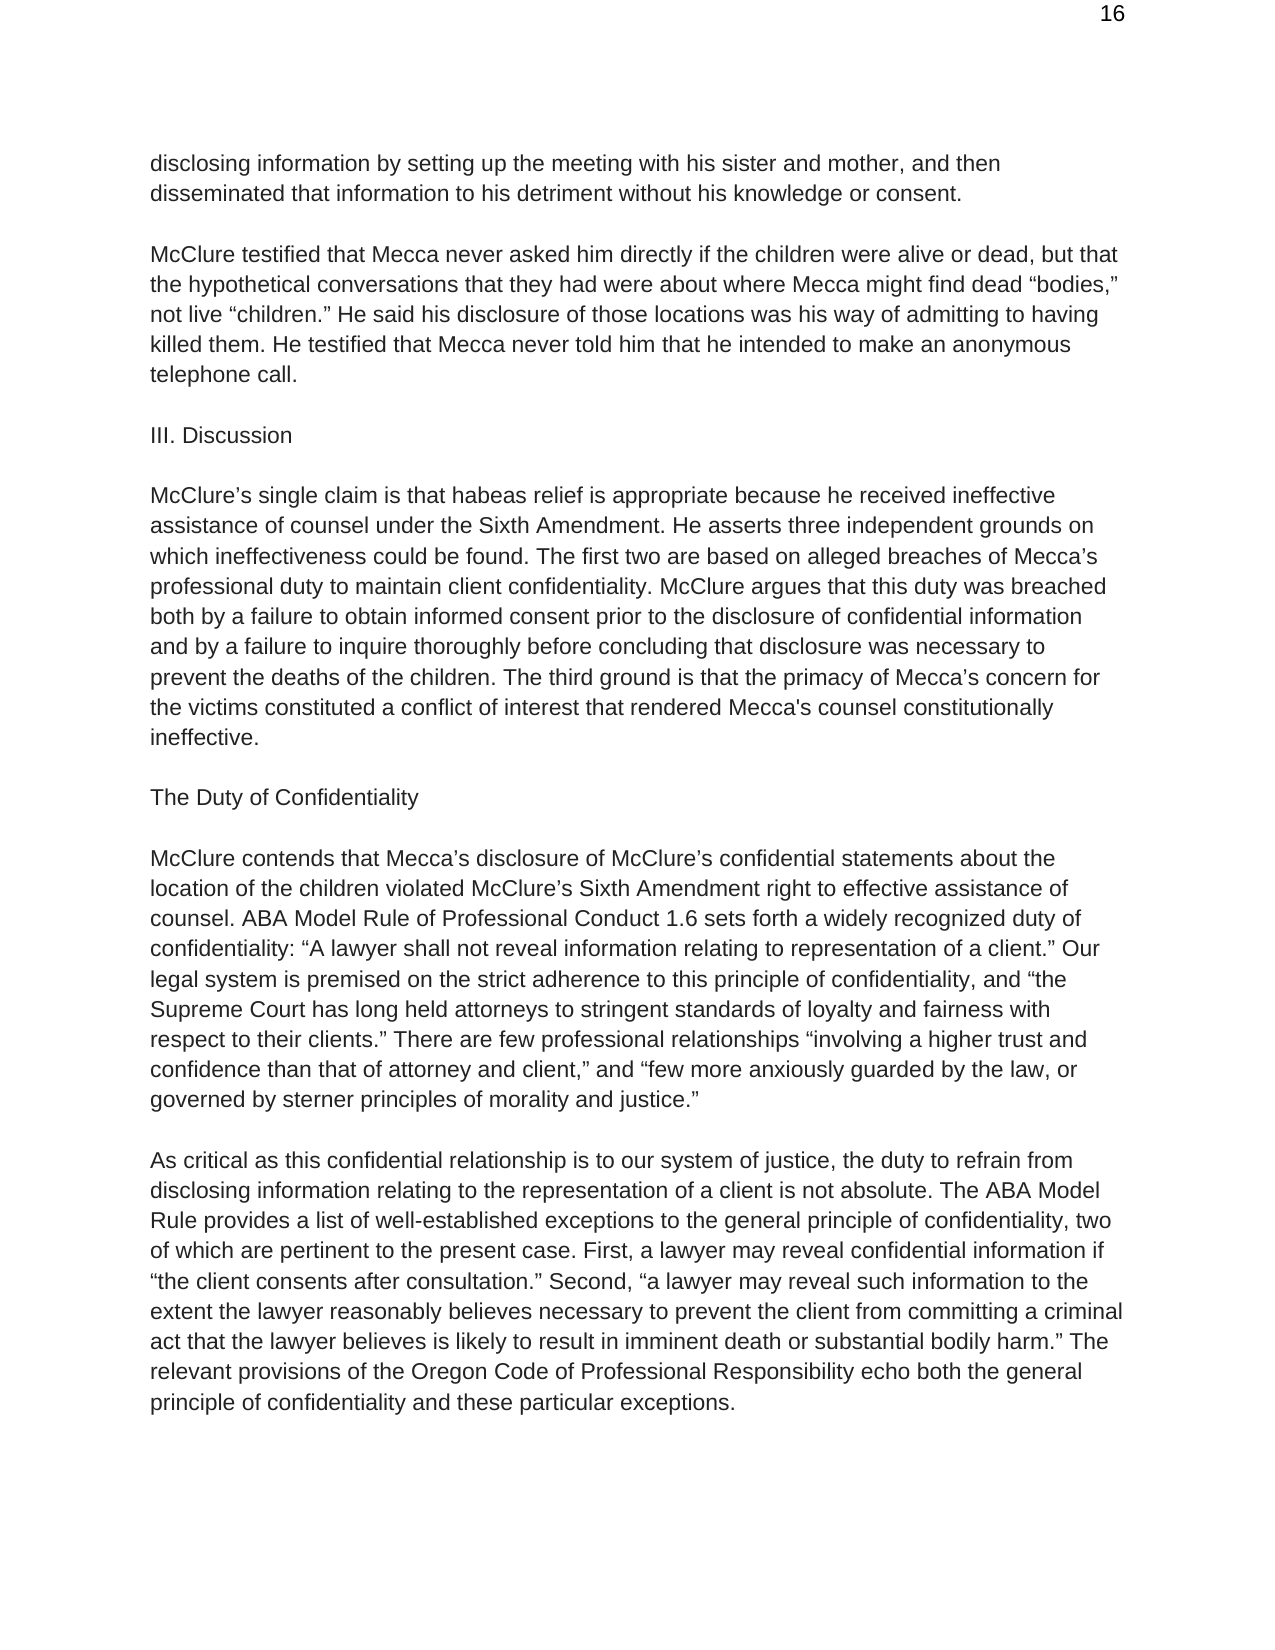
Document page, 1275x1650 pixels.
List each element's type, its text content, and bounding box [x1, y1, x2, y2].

text McClure testified that Mecca never asked him directly if the children were alive or dead, but that the hypothetical conversations that they had were about where Mecca might find dead “bodies,” not live “children.” He said his disclosure of those locations was his way of admitting to having killed them. He testified that Mecca never told him that he intended to make an anonymous telephone call. [150, 241, 1125, 388]
text McClure’s single claim is that habeas relief is appropriate because he received ineffective assistance of counsel under the Sixth Amendment. He asserts three independent grounds on which ineffectiveness could be found. The first two are based on alleged breaches of Mecca’s professional duty to maintain client confidentiality. McClure argues that this duty was breached both by a failure to obtain informed consent prior to the disclosure of confidential information and by a failure to inquire thoroughly before concluding that disclosure was necessary to prevent the deaths of the children. The third ground is that the primacy of Mecca’s concern for the victims constituted a conflict of interest that rendered Mecca's counsel constitutionally ineffective. [150, 482, 1125, 750]
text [150, 150, 1125, 207]
text As critical as this confidential relationship is to our system of justice, the duty to refrain from disclosing information relating to the representation of a client is not absolute. The ABA Model Rule provides a list of well-established exceptions to the general principle of confidentiality, two of which are pertinent to the present case. First, a lawyer may reveal confidential information if “the client consents after consultation.” Second, “a lawyer may reveal such information to the extent the lawyer reasonably believes necessary to prevent the client from committing a criminal act that the lawyer believes is likely to result in imminent death or substantial bodily harm.” The relevant provisions of the Oregon Code of Professional Responsibility echo both the general principle of confidentiality and these particular exceptions. [150, 1147, 1125, 1415]
text III. Discussion [150, 422, 1125, 448]
text The Duty of Confidentiality [150, 784, 1125, 811]
text McClure contends that Mecca’s disclosure of McClure’s confidential statements about the location of the children violated McClure’s Sixth Amendment right to effective assistance of counsel. ABA Model Rule of Professional Conduct 1.6 sets forth a widely recognized duty of confidentiality: “A lawyer shall not reveal information relating to representation of a client.” Our legal system is premised on the strict adherence to this principle of confidentiality, and “the Supreme Court has long held attorneys to stringent standards of loyalty and fairness with respect to their clients.” There are few professional relationships “involving a higher trust and confidence than that of attorney and client,” and “few more anxiously guarded by the law, or governed by sterner principles of morality and justice.” [150, 845, 1125, 1113]
